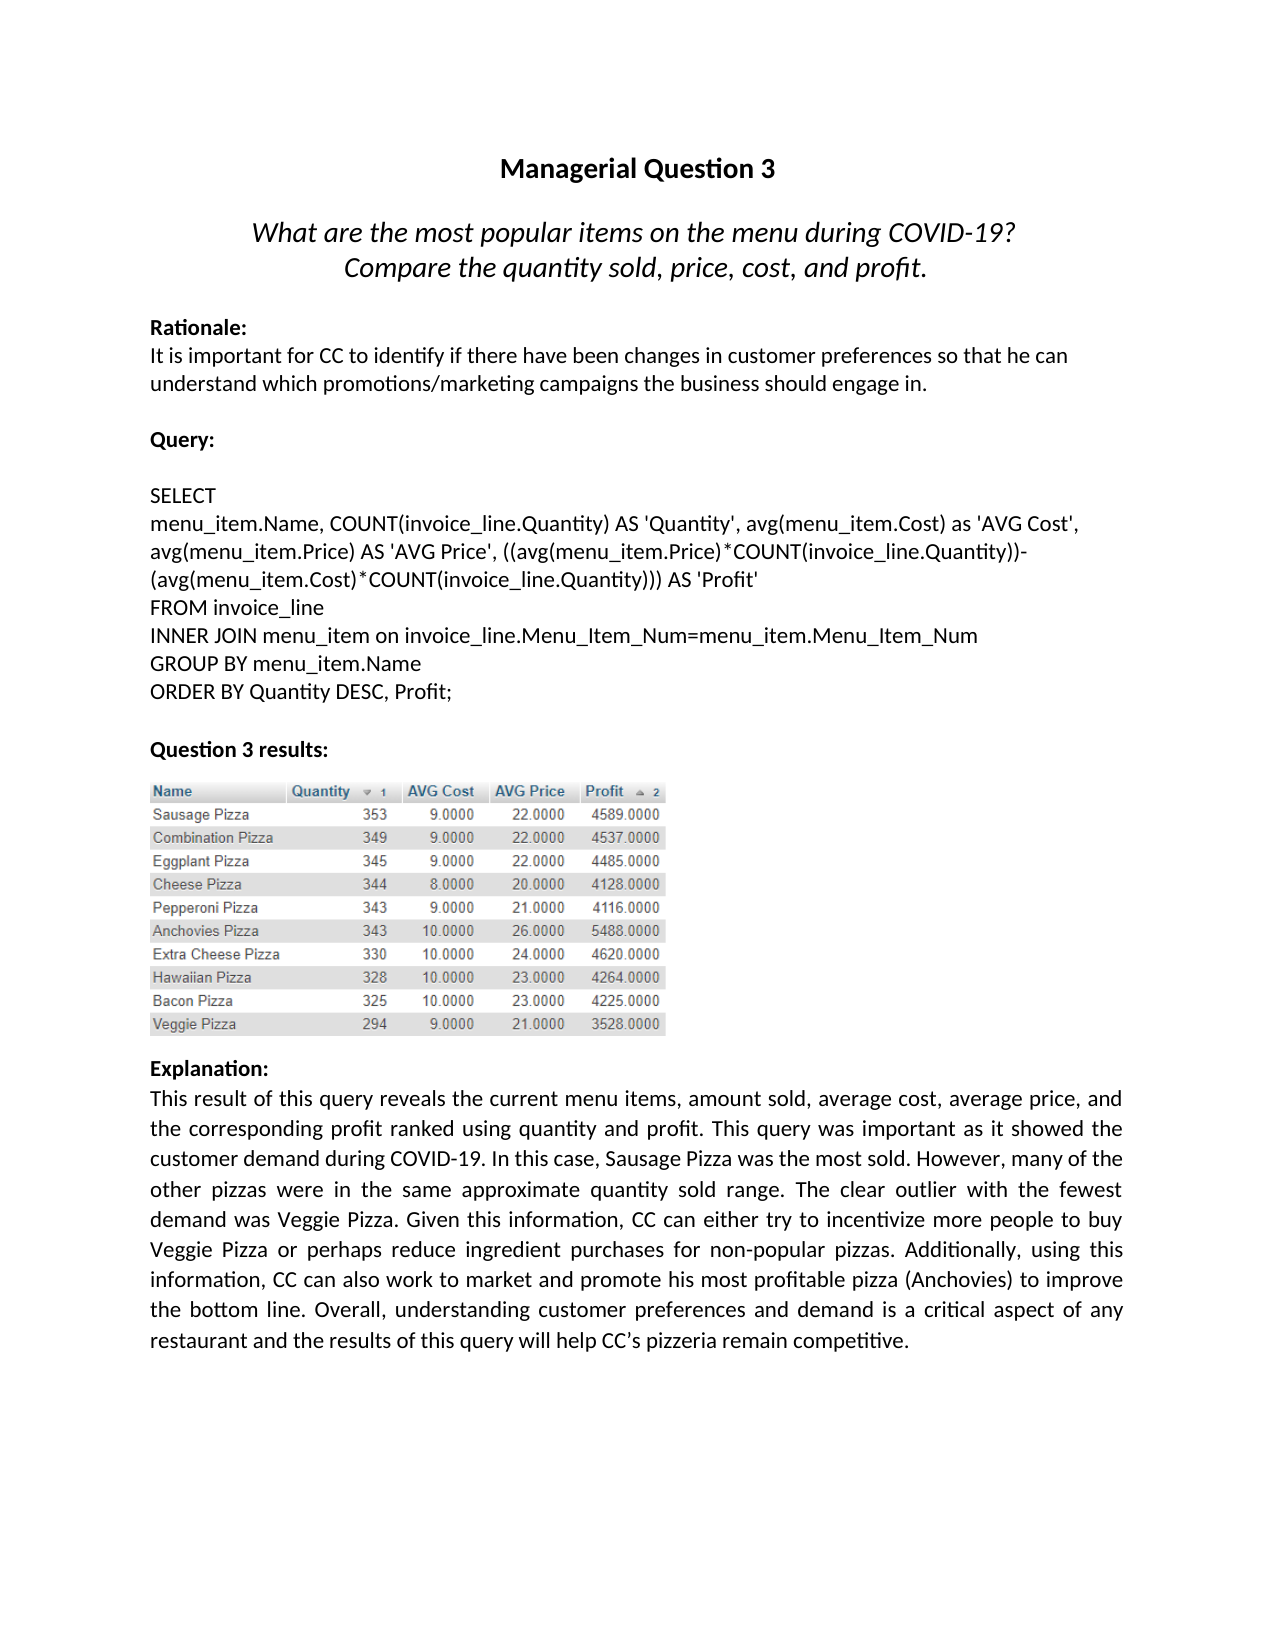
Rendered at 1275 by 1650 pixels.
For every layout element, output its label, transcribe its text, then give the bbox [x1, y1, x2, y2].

text Rationale: It is important for CC to identify if there have been changes in customer preferences so that he can understand which promotions/marketing campaigns the business should engage in. [150, 285, 1125, 397]
text Query: SELECT [150, 397, 1125, 509]
text menu_item.Name, COUNT(invoice_line.Quantity) AS 'Quantity', avg(menu_item.Cost) as 'AVG Cost', avg(menu_item.Price) AS 'AVG Price', ((avg(menu_item.Price)*COUNT(invoice_line.Quantity))-(avg(menu_item.Cost)*COUNT(invoice_line.Quantity))) AS 'Profit' [150, 509, 1125, 593]
text Question 3 results: [150, 705, 1125, 763]
picture [150, 782, 666, 1036]
text INNER JOIN menu_item on invoice_line.Menu_Item_Num=menu_item.Menu_Item_Num [150, 621, 1125, 649]
text ORDER BY Quantity DESC, Profit; [150, 677, 1125, 705]
text FROM invoice_line [150, 593, 1125, 621]
text GROUP BY menu_item.Name [150, 649, 1125, 677]
text Explanation: This result of this query reveals the current menu items, amount sold, average cost, average price, and the corresponding profit ranked using quantity and profit. This query was important as it showed the customer demand during COVID-19. In this case, Sausage Pizza was the most sold. However, many of the other pizzas were in the same approximate quantity sold range. The clear outlier with the fewest demand was Veggie Pizza. Given this information, CC can either try to incentivize more people to buy Veggie Pizza or perhaps reduce ingredient purchases for non-popular pizzas. Additionally, using this information, CC can also work to market and promote his most profitable pizza (Anchovies) to improve the bottom line. Overall, understanding customer preferences and demand is a critical aspect of any restaurant and the results of this query will help CC’s pizzeria remain competitive. [150, 1054, 1125, 1354]
text Managerial Question 3 What are the most popular items on the menu during COVID-19? Compare the quantity sold, price, cost, and profit. [150, 150, 1125, 285]
